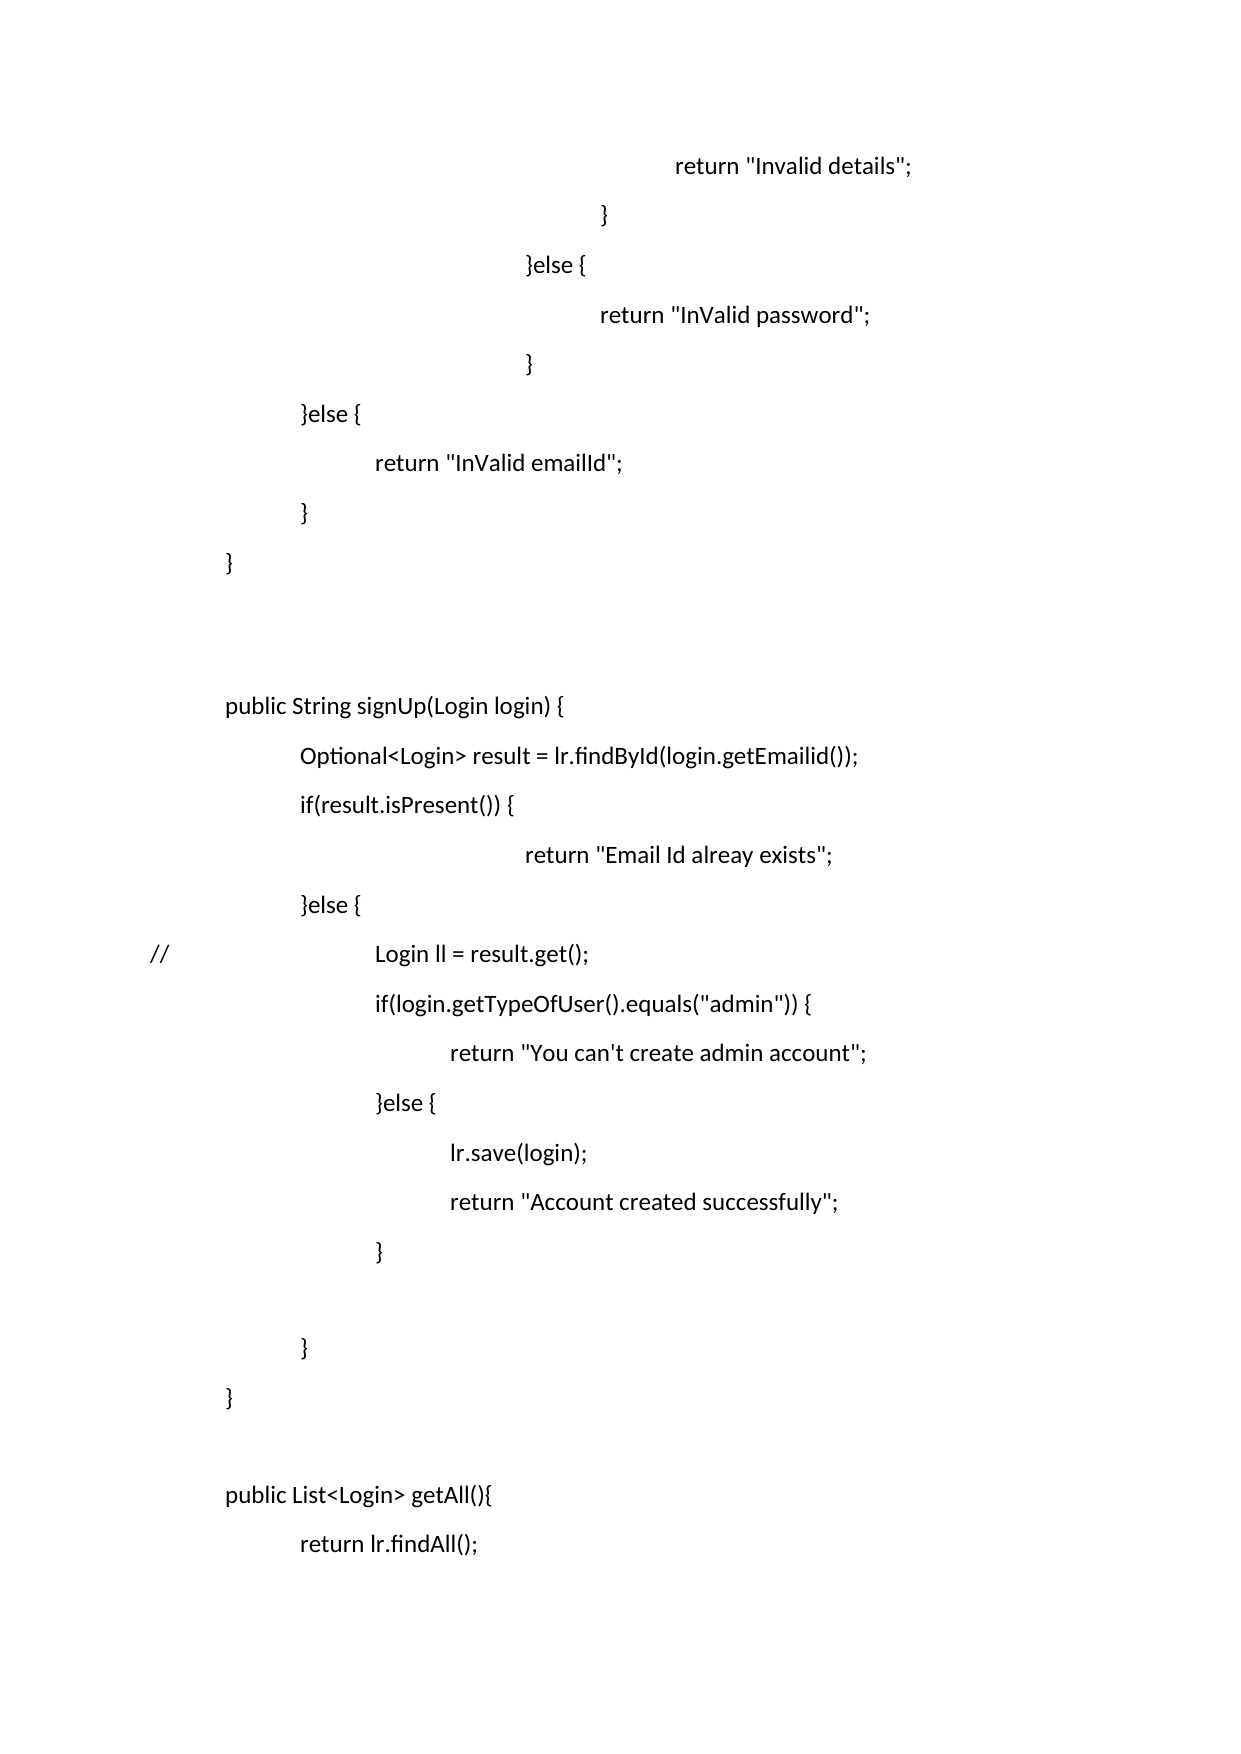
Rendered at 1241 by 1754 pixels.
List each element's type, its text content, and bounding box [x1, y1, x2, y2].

text public List<Login> getAll(){ [150, 1479, 1090, 1509]
text }else { [150, 889, 1090, 919]
text } [150, 348, 1090, 379]
text } [150, 497, 1090, 528]
text return "Account created successfully"; [150, 1186, 1090, 1217]
text return "Email Id alreay exists"; [150, 839, 1090, 870]
text public String signUp(Login login) { [150, 690, 1090, 721]
text if(result.isPresent()) { [150, 789, 1090, 820]
text return "Invalid details"; [150, 150, 1090, 181]
text return "You can't create admin account"; [150, 1037, 1090, 1068]
text return "InValid emailId"; [150, 447, 1090, 478]
text return "InValid password"; [150, 299, 1090, 329]
text return lr.findAll(); [150, 1528, 1090, 1559]
text } [150, 1382, 1090, 1413]
text }else { [150, 1087, 1090, 1118]
text }else { [150, 398, 1090, 428]
text Optional<Login> result = lr.findById(login.getEmailid()); [150, 740, 1090, 771]
text // Login ll = result.get(); [150, 938, 1090, 969]
text } [150, 199, 1090, 230]
text if(login.getTypeOfUser().equals("admin")) { [150, 988, 1090, 1018]
text } [150, 1236, 1090, 1266]
text }else { [150, 249, 1090, 280]
text lr.save(login); [150, 1137, 1090, 1167]
text } [150, 1332, 1090, 1363]
text } [150, 547, 1090, 577]
